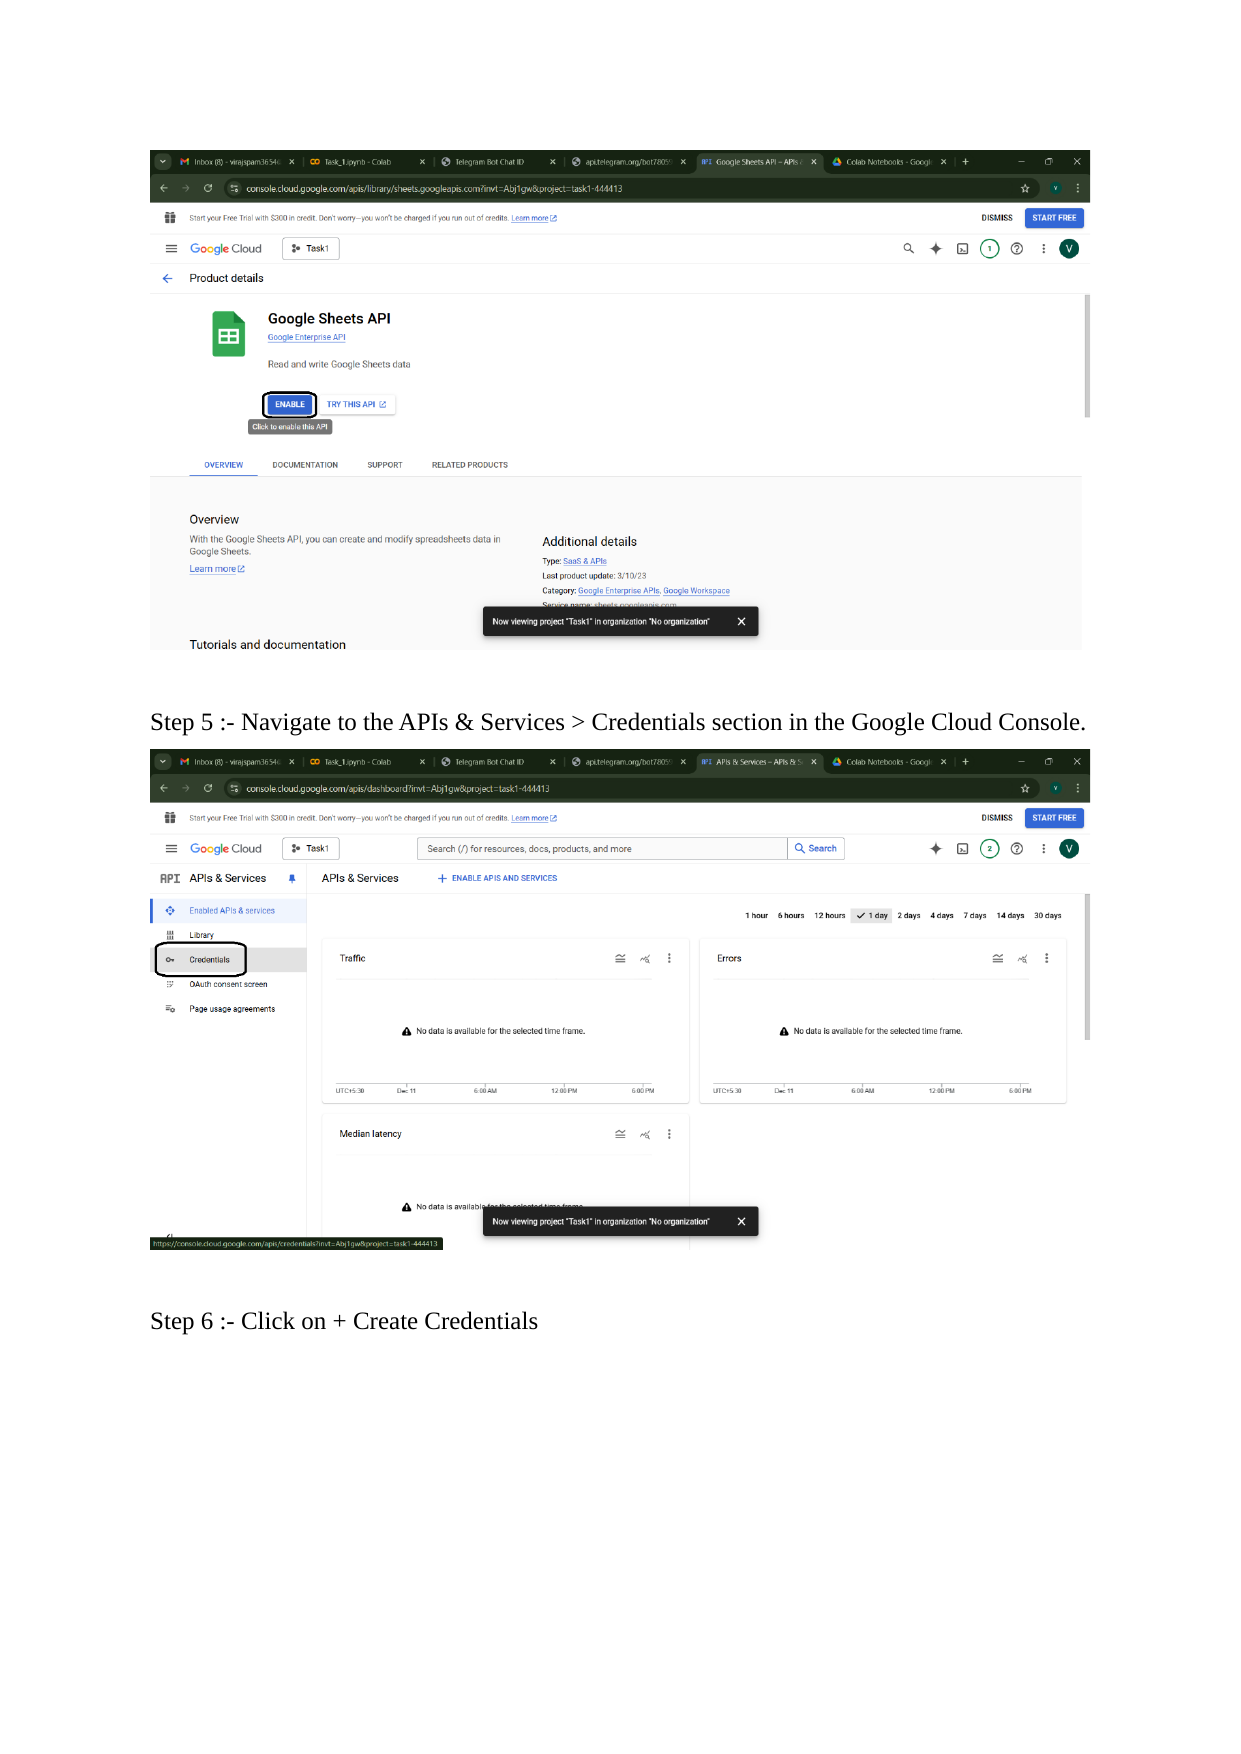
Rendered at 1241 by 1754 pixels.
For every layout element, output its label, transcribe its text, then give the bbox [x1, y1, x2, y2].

text Step 5 :- Navigate to the APIs & Services > Credentials section in the Google Cloud Console. [150, 707, 1090, 735]
picture [150, 749, 1091, 1250]
text Step 6 :- Click on + Create Credentials [150, 1306, 1090, 1335]
picture [150, 150, 1091, 650]
